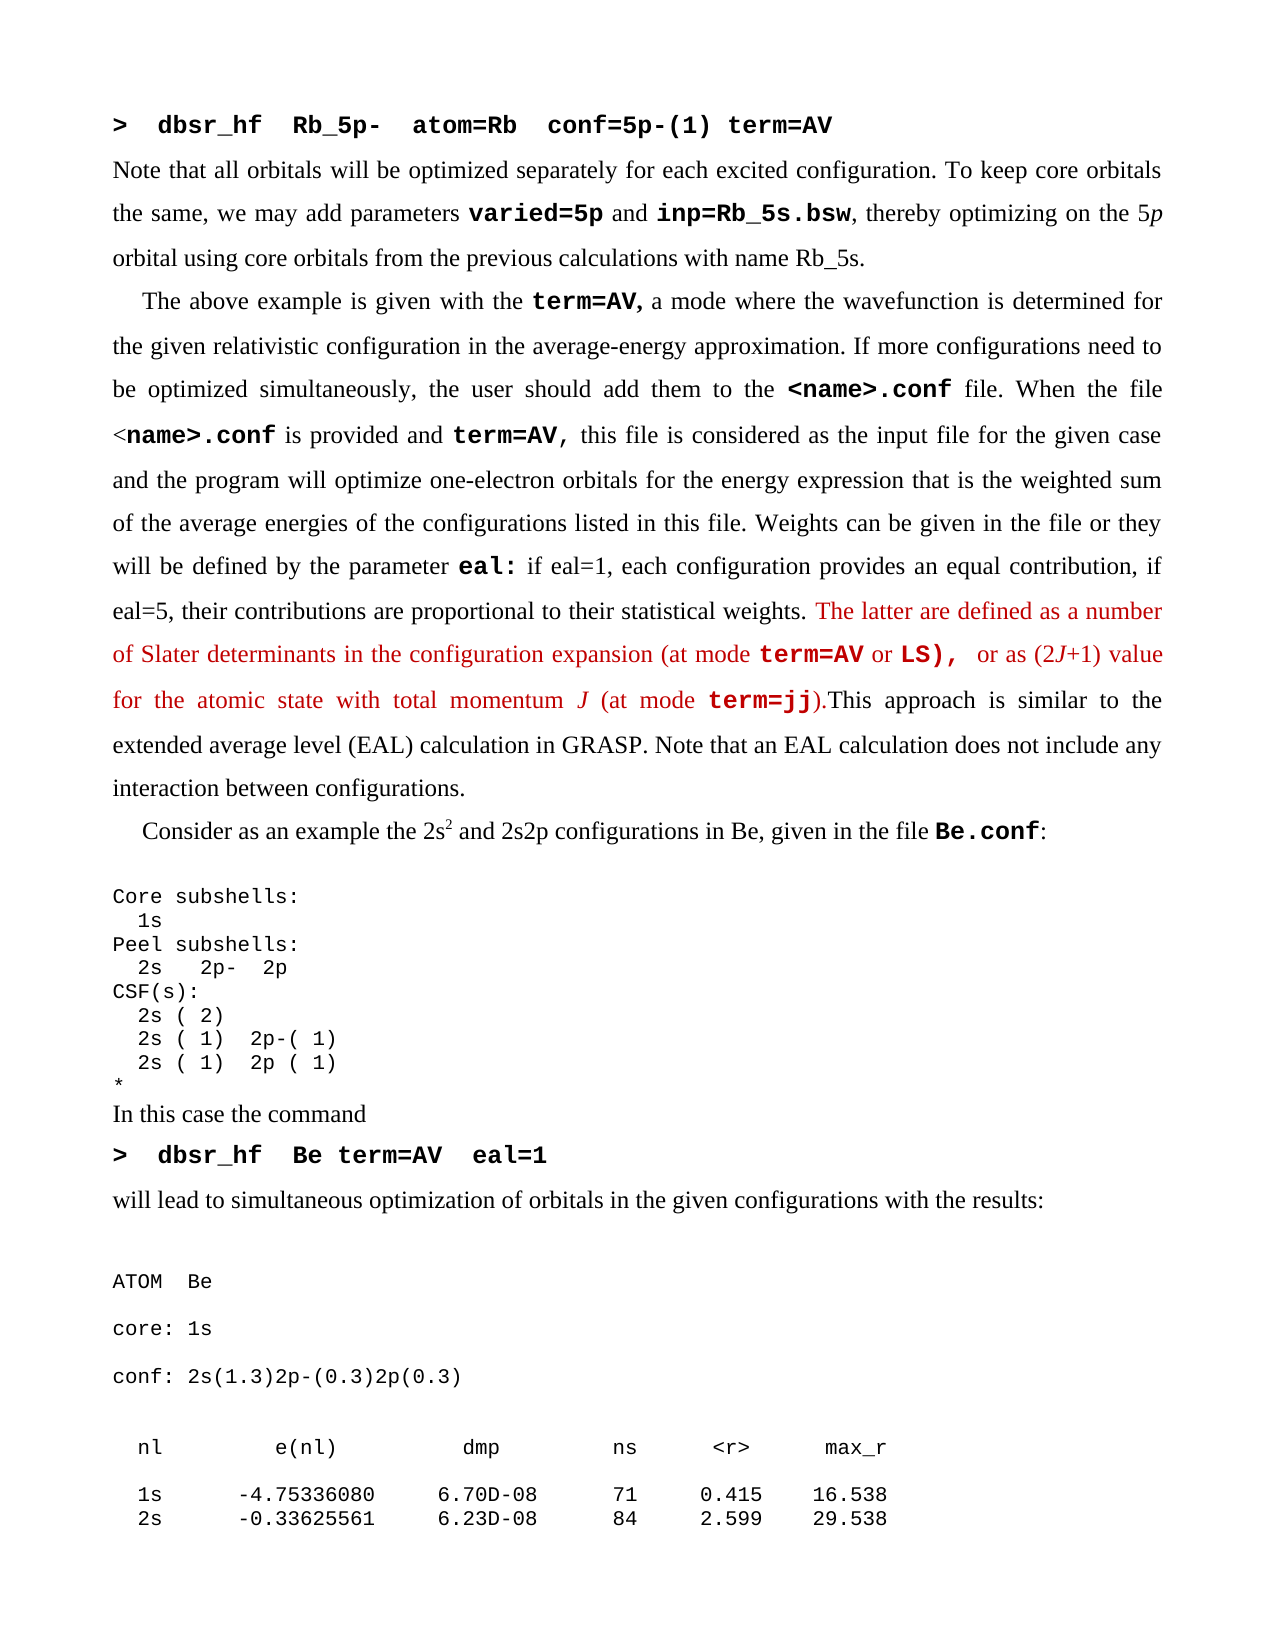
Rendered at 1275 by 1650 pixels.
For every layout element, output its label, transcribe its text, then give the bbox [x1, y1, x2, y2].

text > dbsr_hf Rb_5p- atom=Rb conf=5p-(1) term=AV [112, 112, 1163, 141]
text * [112, 1076, 1163, 1099]
text will lead to simultaneous optimization of orbitals in the given configurations with the results: [112, 1185, 1163, 1214]
text CSF(s): [112, 981, 1163, 1005]
text Consider as an example the 2s2 and 2s2p configurations in Be, given in the file Be.conf: [112, 816, 1163, 847]
text 2s ( 1) 2p ( 1) [112, 1052, 1163, 1076]
text nl e(nl) dmp ns <r> max_r [112, 1437, 1163, 1460]
text conf: 2s(1.3)2p-(0.3)2p(0.3) [112, 1366, 1163, 1389]
text 1s -4.75336080 6.70D-08 71 0.415 16.538 [112, 1484, 1163, 1508]
text In this case the command [112, 1099, 1163, 1128]
text Note that all orbitals will be optimized separately for each excited configuration. To keep core orbitals the same, we may add parameters varied=5p and inp=Rb_5s.bsw, thereby optimizing on the 5p orbital using core orbitals from the previous calculations with name Rb_5s. [112, 155, 1163, 272]
text 2s -0.33625561 6.23D-08 84 2.599 29.538 [112, 1508, 1163, 1531]
text 2s 2p- 2p [112, 957, 1163, 981]
text ATOM Be [112, 1271, 1163, 1295]
text 2s ( 1) 2p-( 1) [112, 1028, 1163, 1052]
text Core subshells: [112, 886, 1163, 910]
text 2s ( 2) [112, 1005, 1163, 1028]
text 1s [112, 910, 1163, 934]
text core: 1s [112, 1318, 1163, 1342]
text Peel subshells: [112, 934, 1163, 957]
text > dbsr_hf Be term=AV eal=1 [112, 1142, 1163, 1171]
text The above example is given with the term=AV, a mode where the wavefunction is determined for the given relativistic configuration in the average-energy approximation. If more configurations need to be optimized simultaneously, the user should add them to the <name>.conf file. When the file <name>.conf is provided and term=AV, this file is considered as the input file for the given case and the program will optimize one-electron orbitals for the energy expression that is the weighted sum of the average energies of the configurations listed in this file. Weights can be given in the file or they will be defined by the parameter eal: if eal=1, each configuration provides an equal contribution, if eal=5, their contributions are proportional to their statistical weights. The latter are defined as a number of Slater determinants in the configuration expansion (at mode term=AV or LS), or as (2J+1) value for the atomic state with total momentum J (at mode term=jj).This approach is similar to the extended average level (EAL) calculation in GRASP. Note that an EAL calculation does not include any interaction between configurations. [112, 286, 1163, 802]
